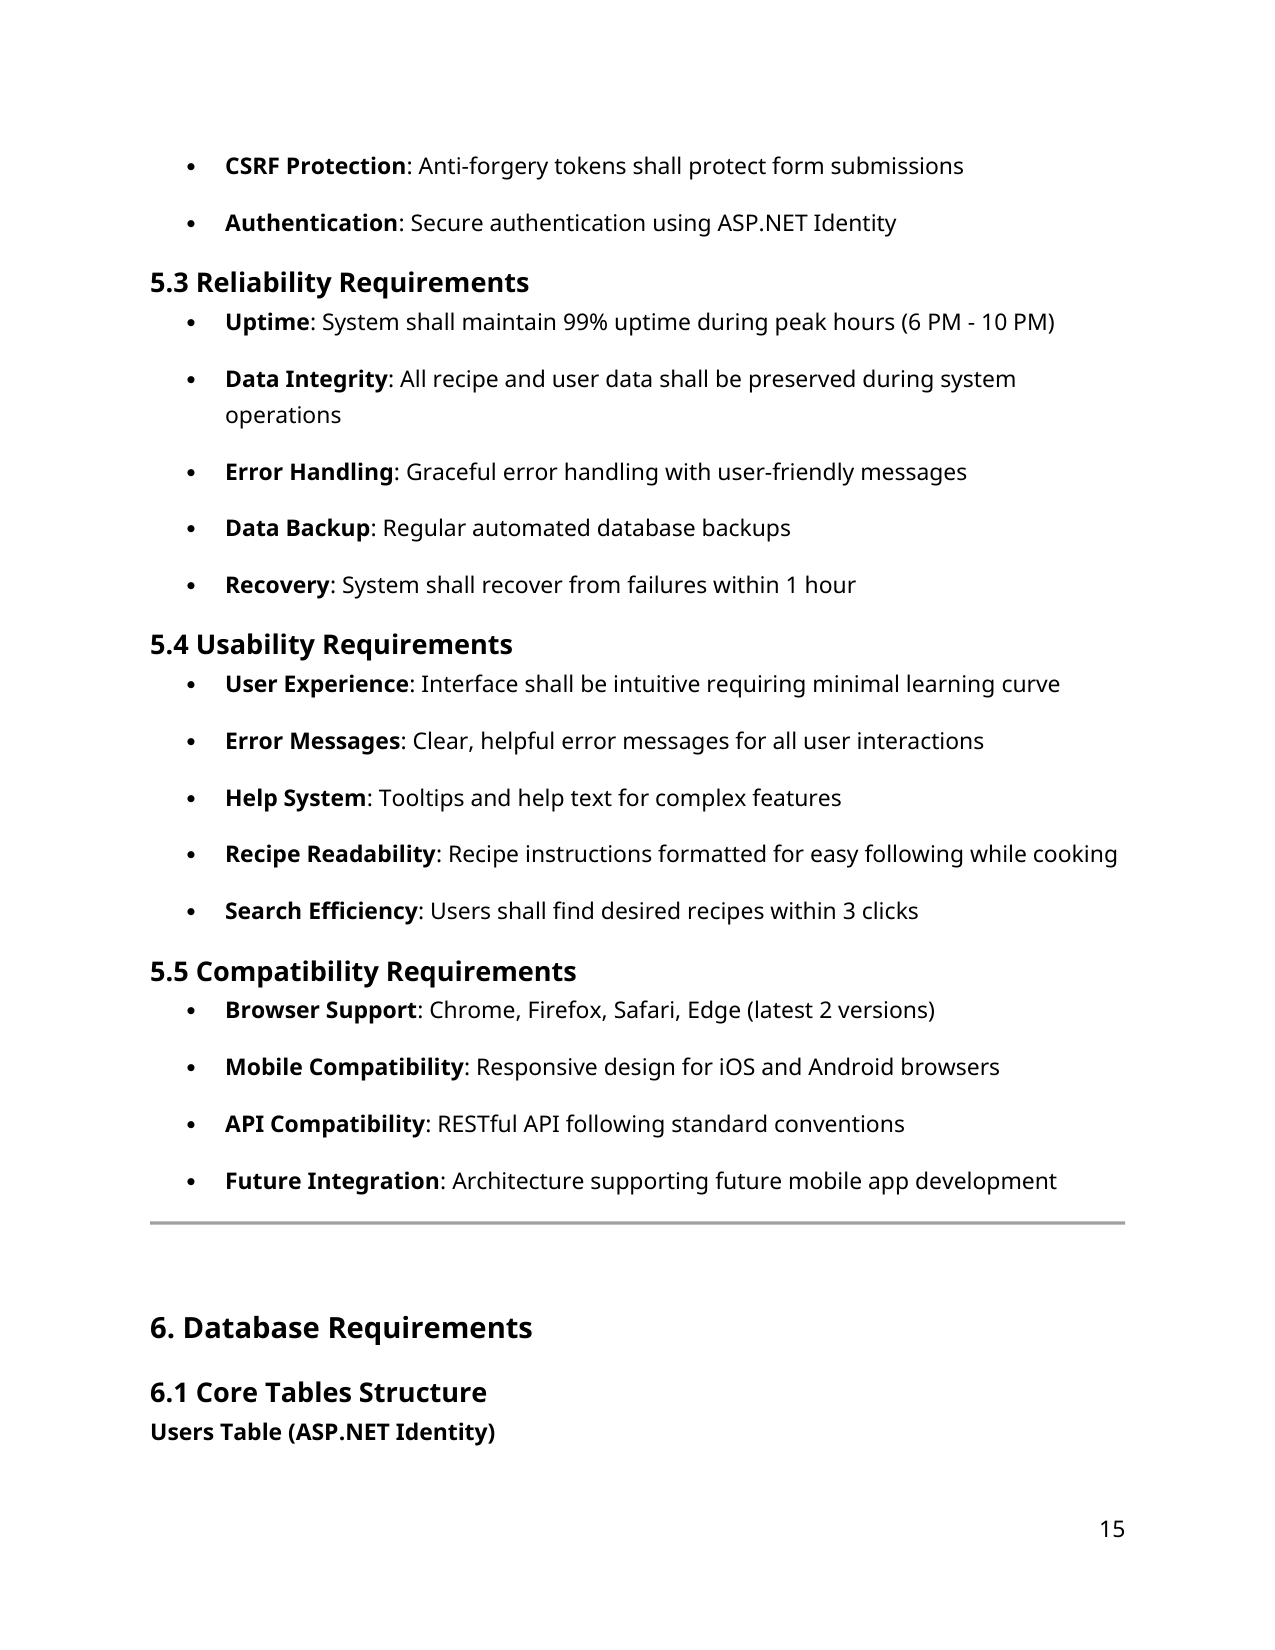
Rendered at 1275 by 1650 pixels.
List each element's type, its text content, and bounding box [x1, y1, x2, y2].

list CSRF Protection: Anti-forgery tokens shall protect form submissions [187, 150, 1125, 181]
subtitle 5.4 Usability Requirements [150, 626, 1125, 663]
subtitle 6. Database Requirements [150, 1307, 1125, 1347]
subtitle 5.3 Reliability Requirements [150, 263, 1125, 300]
list Search Efficiency: Users shall find desired recipes within 3 clicks [187, 895, 1125, 926]
list Help System: Tooltips and help text for complex features [187, 782, 1125, 813]
list Data Integrity: All recipe and user data shall be preserved during system operations [187, 363, 1125, 430]
subtitle 5.5 Compatibility Requirements [150, 952, 1125, 989]
list Future Integration: Architecture supporting future mobile app development [187, 1165, 1125, 1196]
list Error Handling: Graceful error handling with user-friendly messages [187, 455, 1125, 487]
list Error Messages: Clear, helpful error messages for all user interactions [187, 725, 1125, 756]
list User Experience: Interface shall be intuitive requiring minimal learning curve [187, 668, 1125, 699]
list API Compatibility: RESTful API following standard conventions [187, 1108, 1125, 1139]
list Recipe Readability: Recipe instructions formatted for easy following while cooking [187, 838, 1125, 870]
text Users Table (ASP.NET Identity) [150, 1416, 1125, 1447]
subtitle 6.1 Core Tables Structure [150, 1374, 1125, 1411]
list Authentication: Secure authentication using ASP.NET Identity [187, 207, 1125, 238]
list Data Backup: Regular automated database backups [187, 512, 1125, 543]
list Browser Support: Chrome, Firefox, Safari, Edge (latest 2 versions) [187, 994, 1125, 1026]
list Recovery: System shall recover from failures within 1 hour [187, 569, 1125, 600]
list Uptime: System shall maintain 99% uptime during peak hours (6 PM - 10 PM) [187, 306, 1125, 337]
list Mobile Compatibility: Responsive design for iOS and Android browsers [187, 1051, 1125, 1082]
